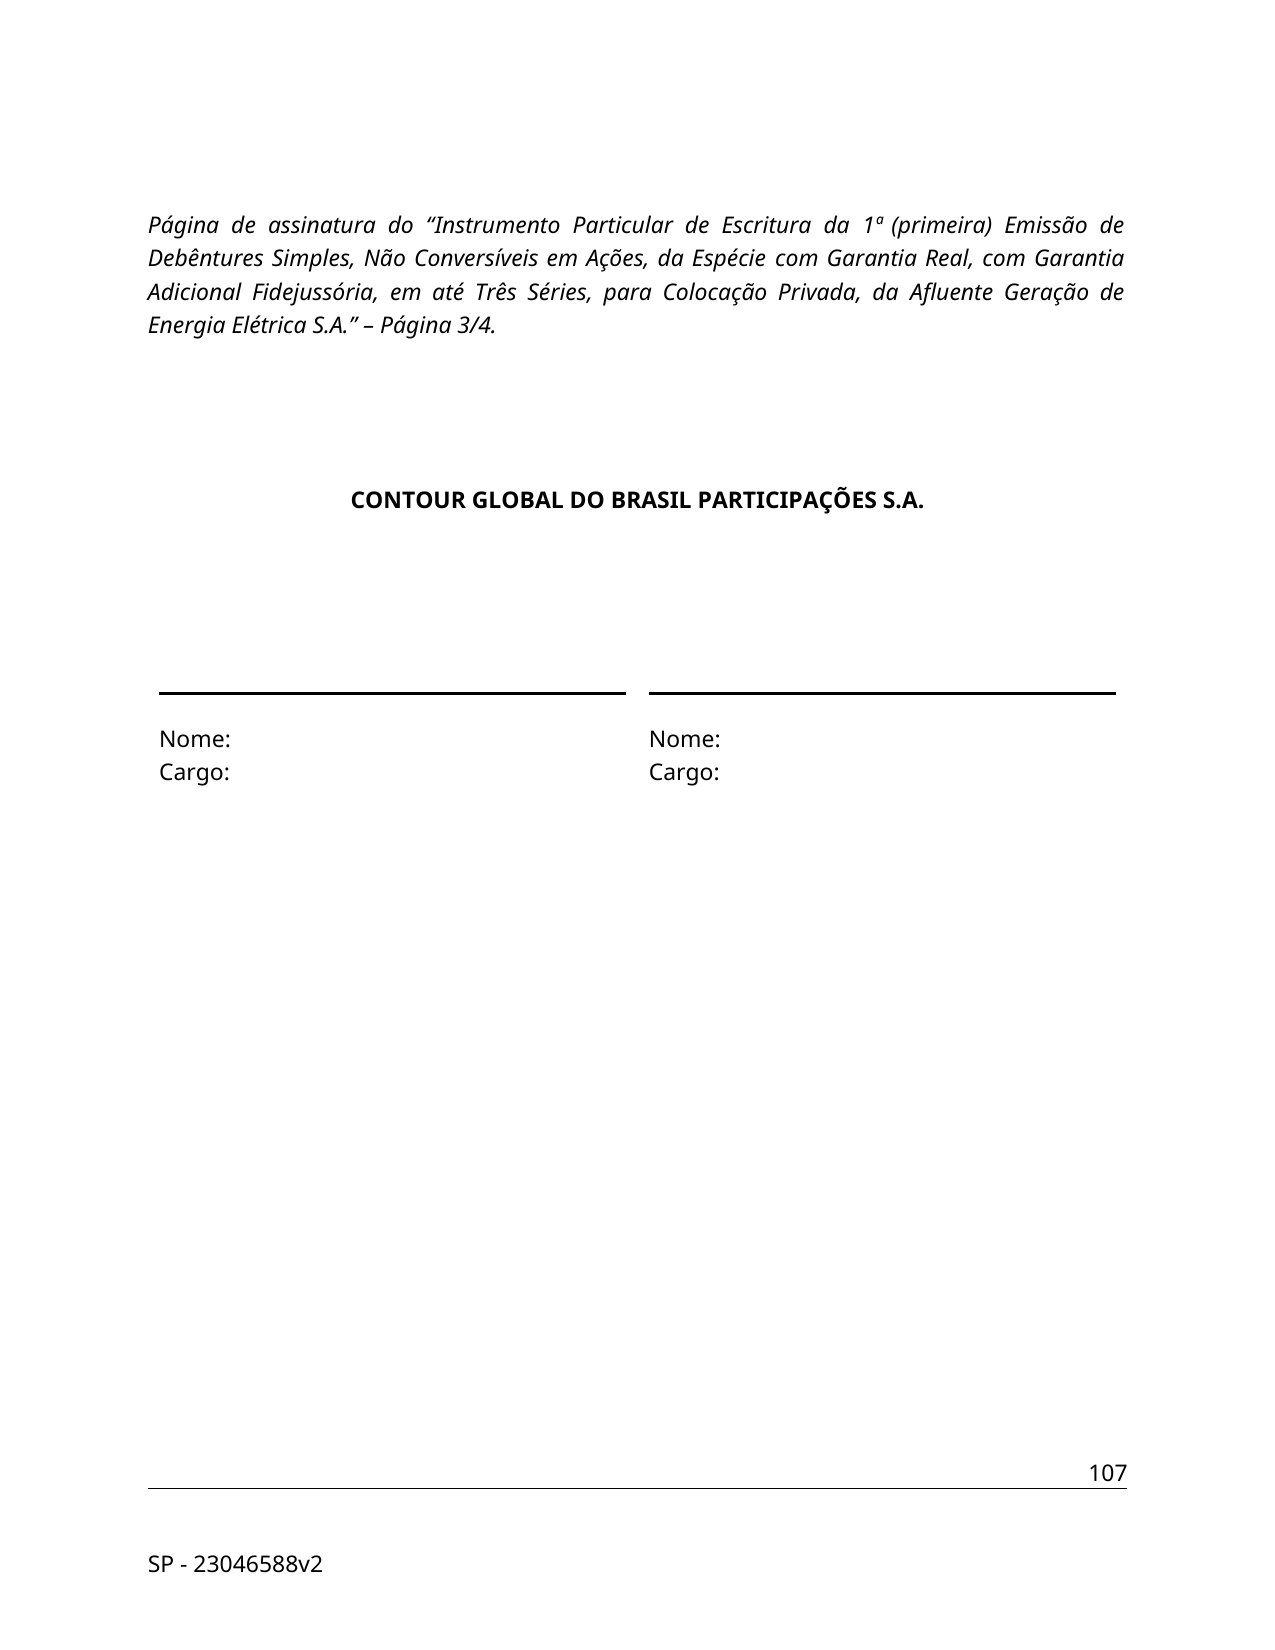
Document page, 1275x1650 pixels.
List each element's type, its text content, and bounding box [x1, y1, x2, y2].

table_header Nome: Cargo: [638, 657, 1127, 812]
text CONTOUR GLOBAL DO BRASIL PARTICIPAÇÕES S.A. [148, 482, 1127, 515]
text Página de assinatura do “Instrumento Particular de Escritura da 1ª (primeira) Emissão de Debêntures Simples, Não Conversíveis em Ações, da Espécie com Garantia Real, com Garantia Adicional Fidejussória, em até Três Séries, para Colocação Privada, da Afluente Geração de Energia Elétrica S.A.” – Página 3/4. [148, 207, 1127, 340]
table_header Nome: Cargo: [148, 657, 637, 812]
